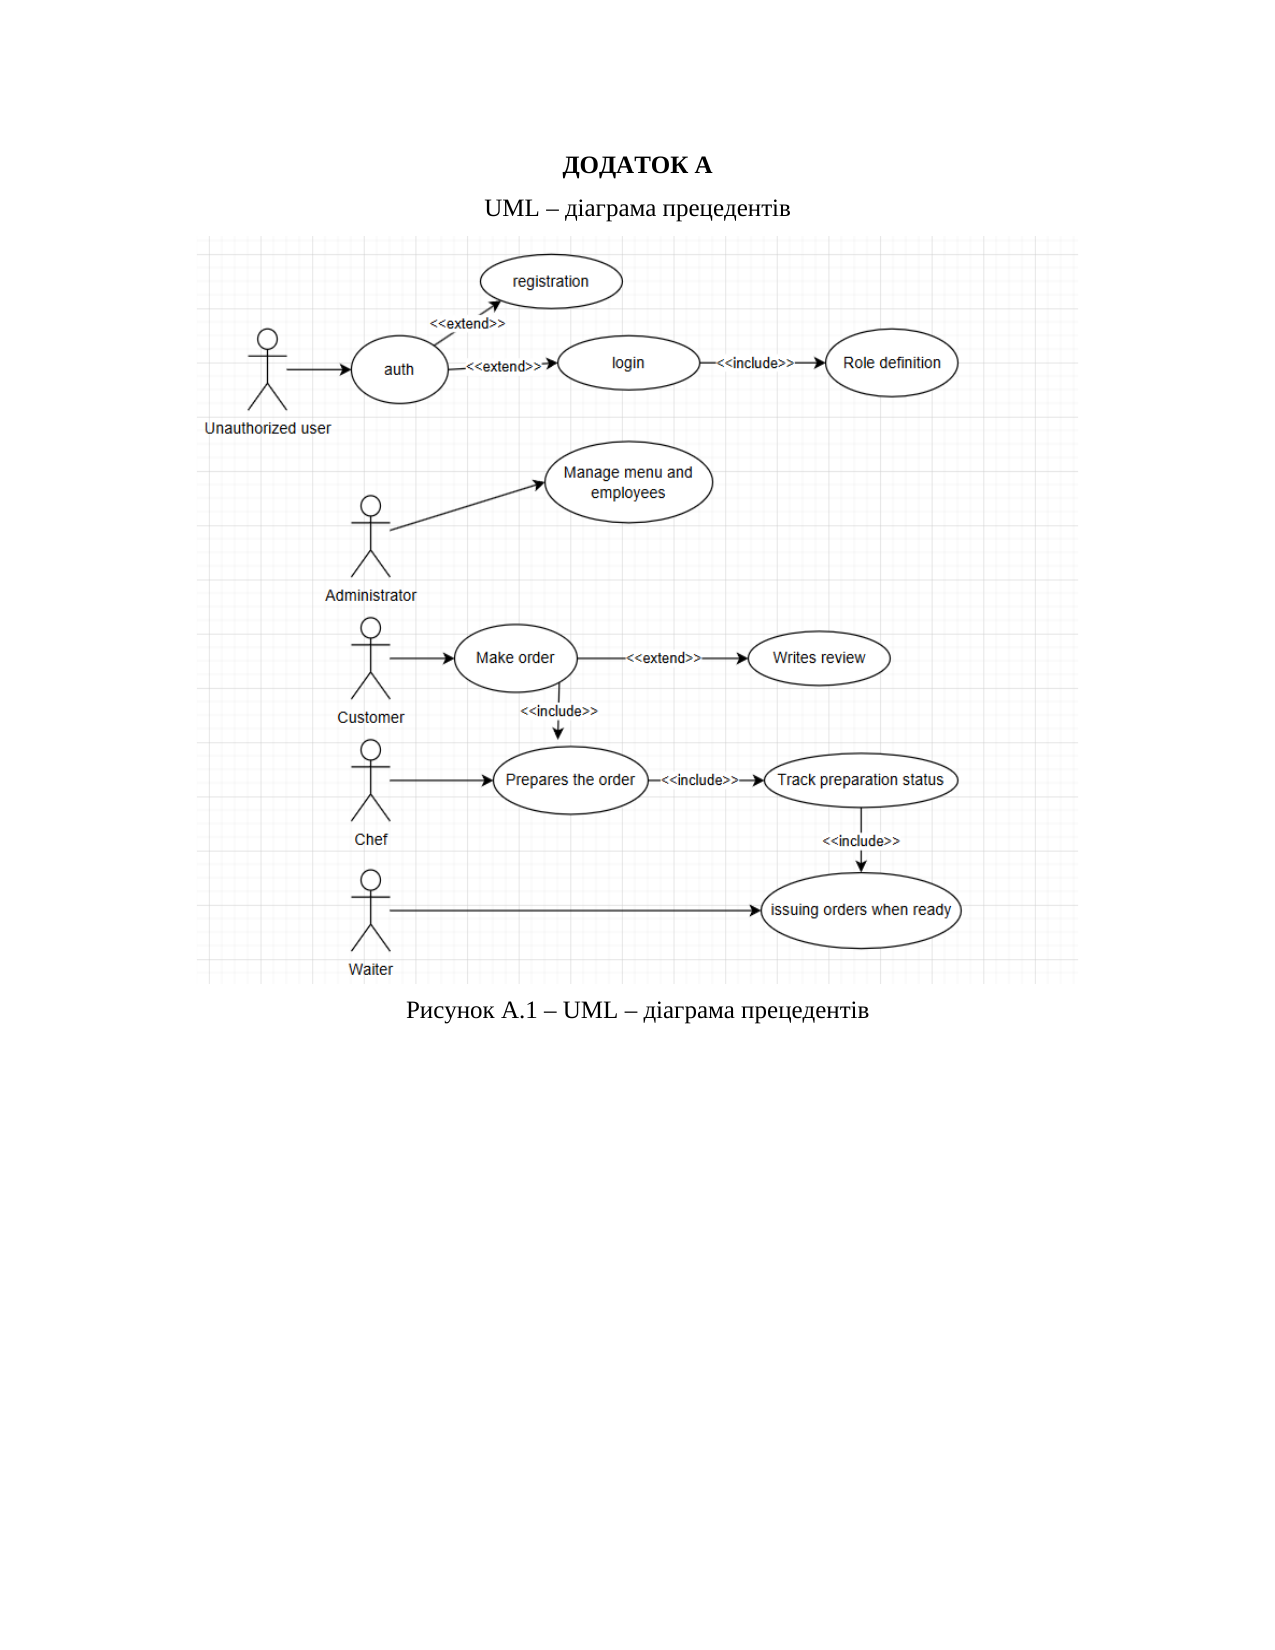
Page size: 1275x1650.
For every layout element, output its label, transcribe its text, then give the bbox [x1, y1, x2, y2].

picture [196, 236, 1079, 984]
text ДОДАТОК А [150, 150, 1125, 179]
text Рисунок А.1 – UML – діаграма прецедентів [150, 995, 1125, 1024]
text UML – діаграма прецедентів [150, 193, 1125, 222]
